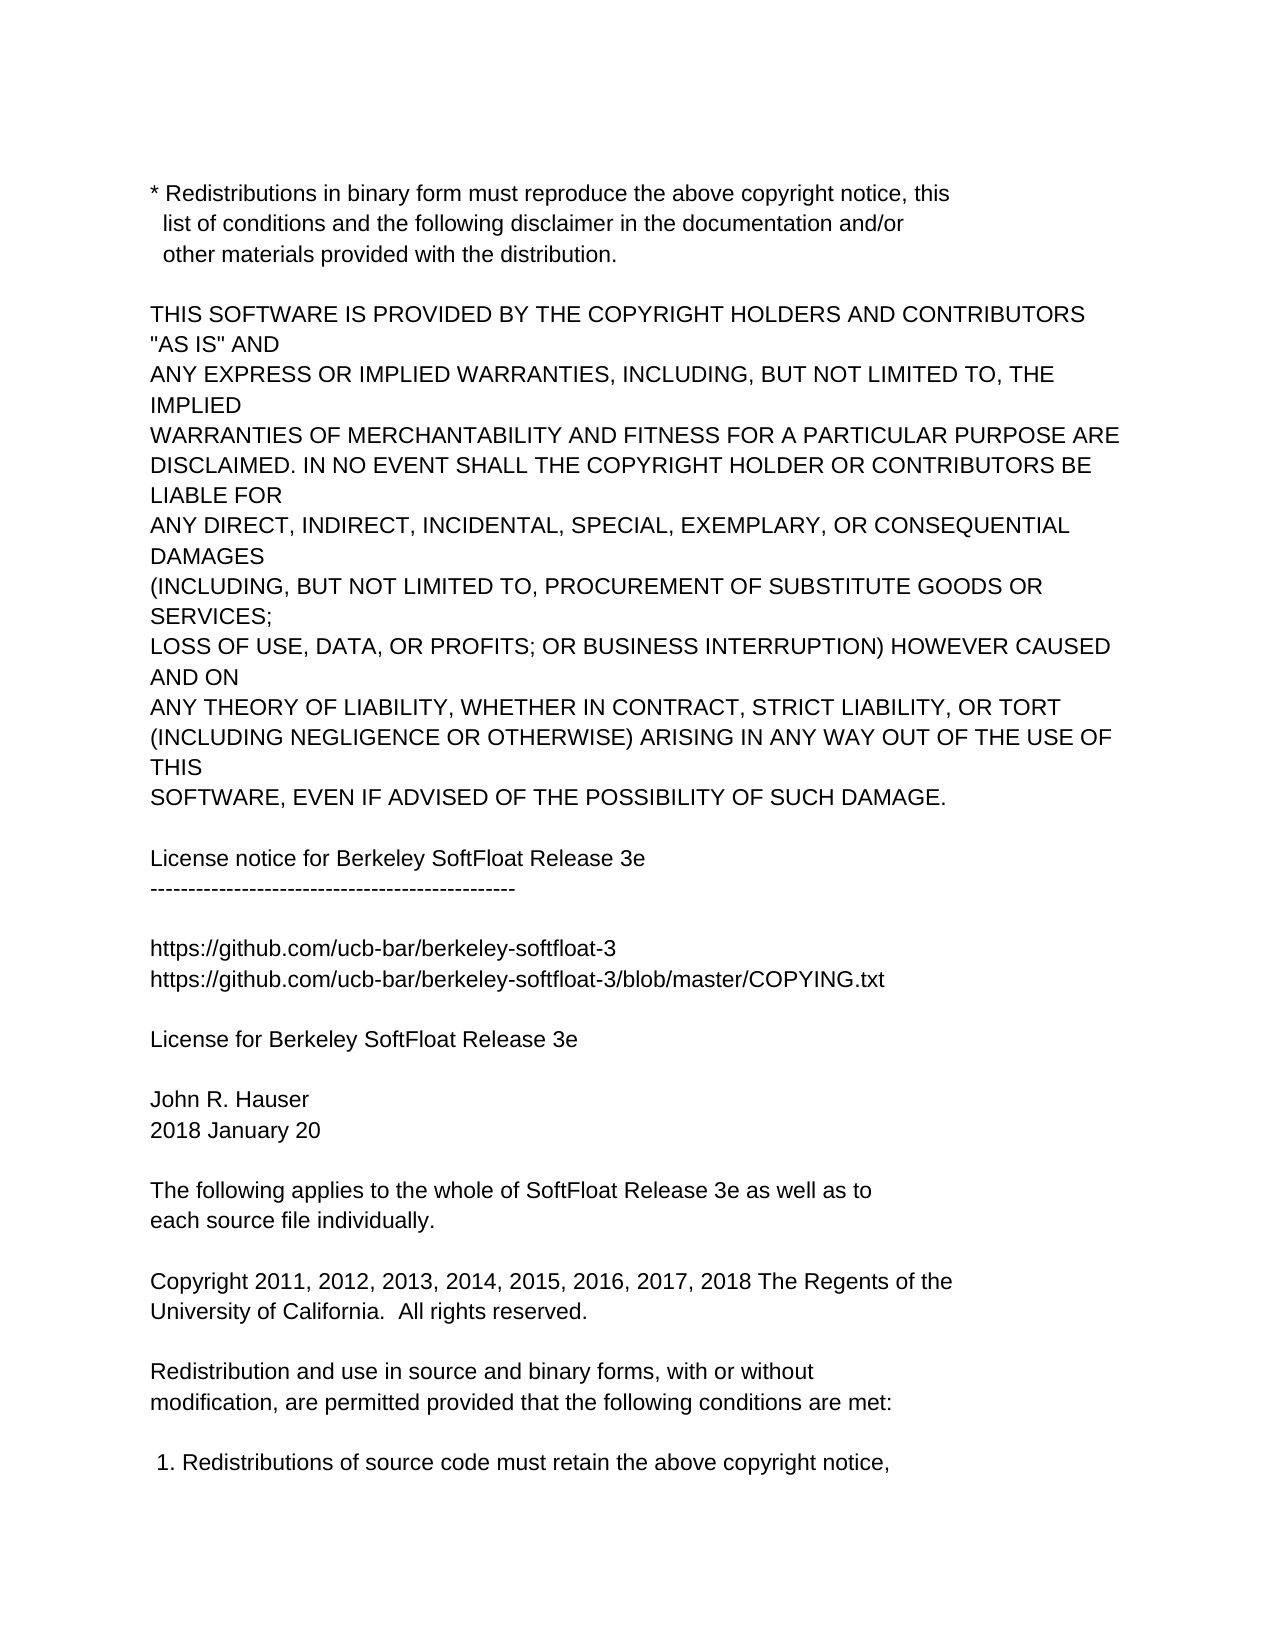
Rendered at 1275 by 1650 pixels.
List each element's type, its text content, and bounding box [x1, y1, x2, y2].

text ANY THEORY OF LIABILITY, WHETHER IN CONTRACT, STRICT LIABILITY, OR TORT [150, 694, 1125, 720]
text https://github.com/ucb-bar/berkeley-softfloat-3 [150, 935, 1125, 962]
text other materials provided with the distribution. [150, 241, 1125, 267]
text list of conditions and the following disclaimer in the documentation and/or [150, 210, 1125, 237]
text License for Berkeley SoftFloat Release 3e [150, 1026, 1125, 1052]
text LOSS OF USE, DATA, OR PROFITS; OR BUSINESS INTERRUPTION) HOWEVER CAUSED AND ON [150, 633, 1125, 690]
text ANY EXPRESS OR IMPLIED WARRANTIES, INCLUDING, BUT NOT LIMITED TO, THE IMPLIED [150, 361, 1125, 418]
text (INCLUDING NEGLIGENCE OR OTHERWISE) ARISING IN ANY WAY OUT OF THE USE OF THIS [150, 724, 1125, 781]
text The following applies to the whole of SoftFloat Release 3e as well as to [150, 1177, 1125, 1203]
text Copyright 2011, 2012, 2013, 2014, 2015, 2016, 2017, 2018 The Regents of the [150, 1268, 1125, 1294]
text https://github.com/ucb-bar/berkeley-softfloat-3/blob/master/COPYING.txt [150, 966, 1125, 992]
text each source file individually. [150, 1207, 1125, 1234]
text ------------------------------------------------ [150, 875, 1125, 901]
text Redistribution and use in source and binary forms, with or without [150, 1358, 1125, 1385]
text THIS SOFTWARE IS PROVIDED BY THE COPYRIGHT HOLDERS AND CONTRIBUTORS "AS IS" AND [150, 301, 1125, 358]
text 2018 January 20 [150, 1117, 1125, 1143]
text License notice for Berkeley SoftFloat Release 3e [150, 845, 1125, 871]
text 1. Redistributions of source code must retain the above copyright notice, [150, 1449, 1125, 1475]
text John R. Hauser [150, 1086, 1125, 1113]
text DISCLAIMED. IN NO EVENT SHALL THE COPYRIGHT HOLDER OR CONTRIBUTORS BE LIABLE FOR [150, 452, 1125, 509]
text WARRANTIES OF MERCHANTABILITY AND FITNESS FOR A PARTICULAR PURPOSE ARE [150, 422, 1125, 448]
text * Redistributions in binary form must reproduce the above copyright notice, this [150, 180, 1125, 207]
text ANY DIRECT, INDIRECT, INCIDENTAL, SPECIAL, EXEMPLARY, OR CONSEQUENTIAL DAMAGES [150, 512, 1125, 569]
text University of California. All rights reserved. [150, 1298, 1125, 1324]
text modification, are permitted provided that the following conditions are met: [150, 1388, 1125, 1415]
text (INCLUDING, BUT NOT LIMITED TO, PROCUREMENT OF SUBSTITUTE GOODS OR SERVICES; [150, 573, 1125, 629]
text SOFTWARE, EVEN IF ADVISED OF THE POSSIBILITY OF SUCH DAMAGE. [150, 784, 1125, 811]
